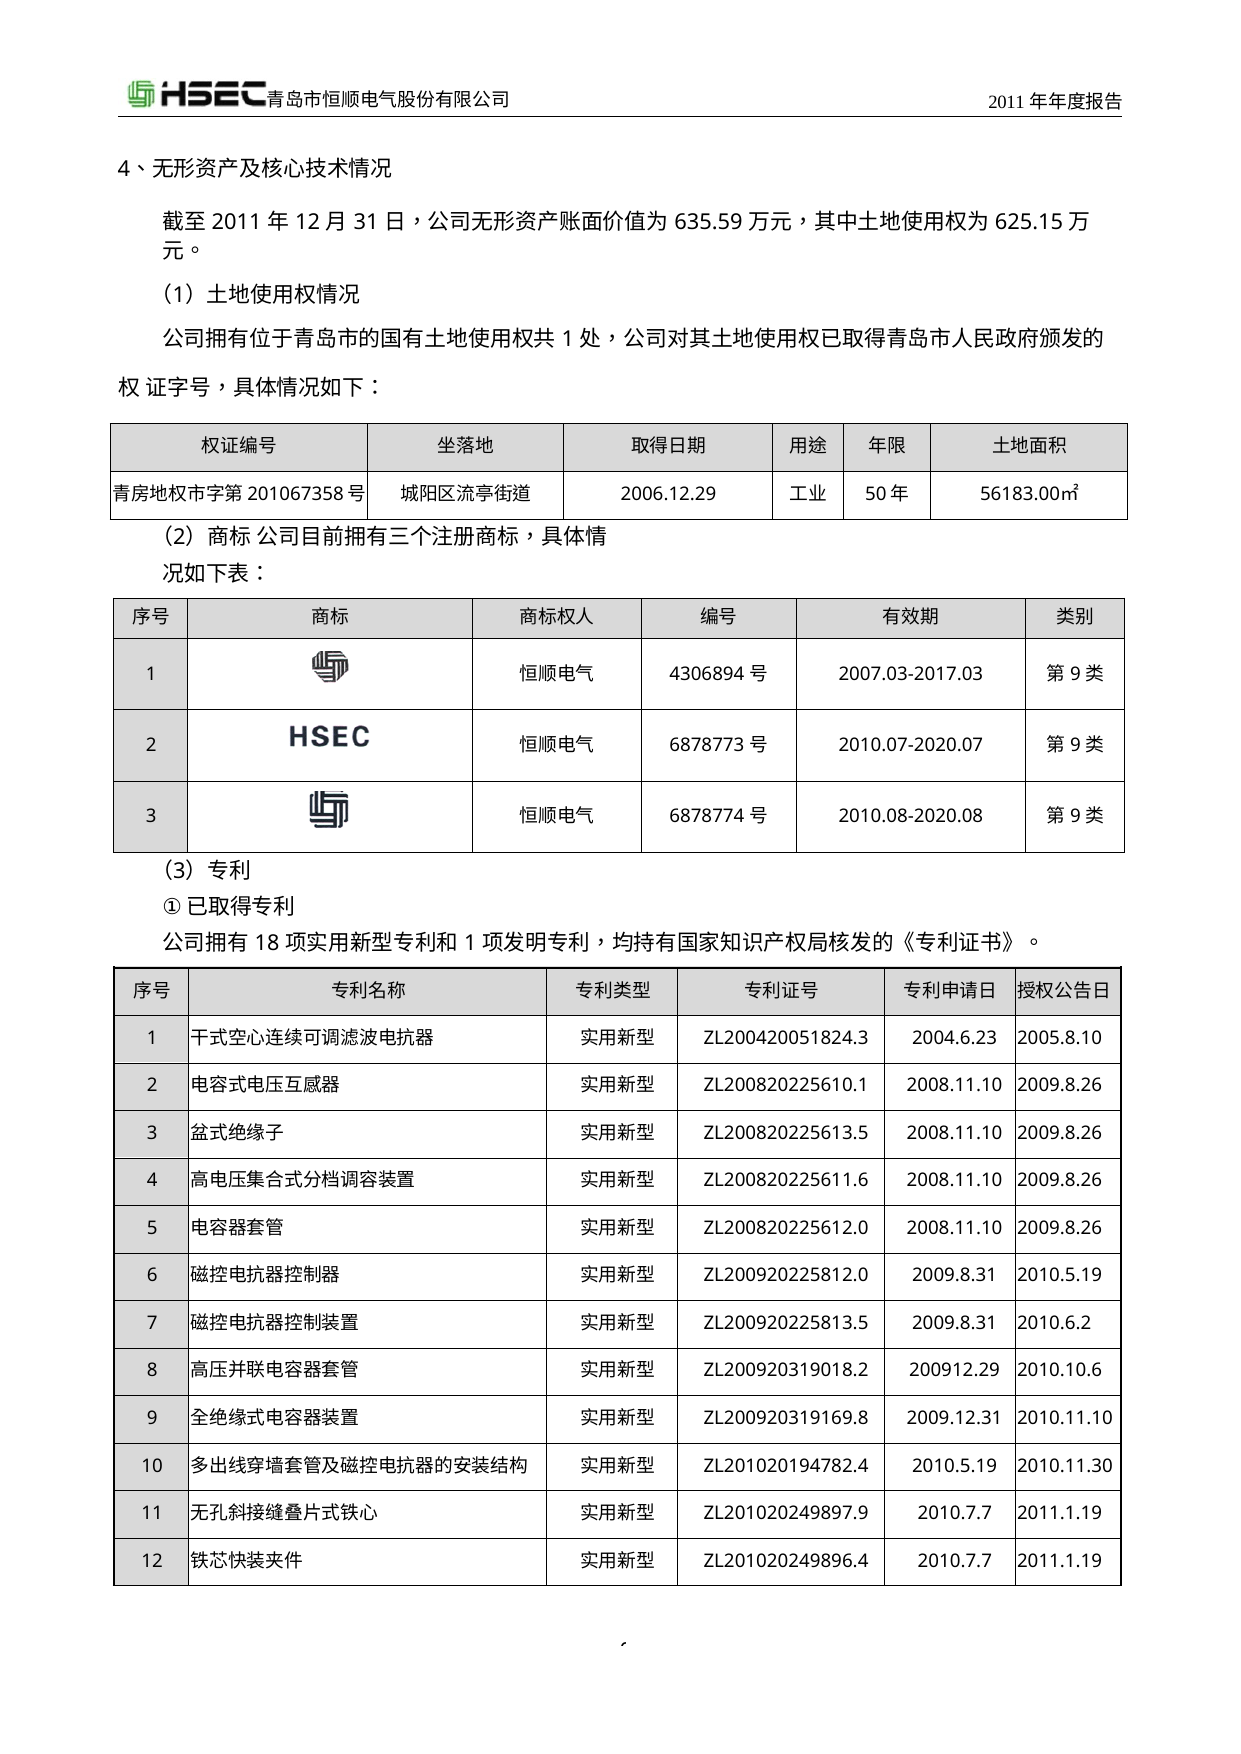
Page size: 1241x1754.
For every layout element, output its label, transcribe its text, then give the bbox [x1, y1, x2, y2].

table_cell ZL200920319018.2 [678, 1349, 884, 1395]
table_cell 铁芯快装夹件 [189, 1539, 546, 1585]
table_cell 恒顺电气 [473, 710, 641, 781]
table_cell 2010.6.2 [1016, 1301, 1120, 1348]
table_cell 实用新型 [547, 1539, 677, 1585]
table_cell 2009.8.31 [885, 1301, 1015, 1348]
table_cell 200912.29 [885, 1349, 1015, 1395]
table_cell 1 [114, 639, 187, 709]
table_header 编号 [642, 599, 796, 638]
table_cell ZL201020249896.4 [678, 1539, 884, 1585]
table_cell 实用新型 [547, 1301, 677, 1348]
table_cell 6878773 号 [642, 710, 796, 781]
table_cell 2008.11.10 [885, 1064, 1015, 1110]
table_cell 实用新型 [547, 1491, 677, 1538]
table_cell 恒顺电气 [473, 639, 641, 709]
text ①已取得专利 [162, 891, 1122, 921]
table_cell 无孔斜接缝叠片式铁心 [189, 1491, 546, 1538]
picture [303, 651, 358, 689]
table_cell 实用新型 [547, 1444, 677, 1490]
table_cell 高电压集合式分档调容装置 [189, 1159, 546, 1205]
text 公司拥有位于青岛市的国有土地使用权共 1 处，公司对其土地使用权已取得青岛市人民政府颁发的权 证字号，具体情况如下： [118, 323, 1122, 402]
table_cell [188, 782, 472, 852]
table_cell 2010.5.19 [885, 1444, 1015, 1490]
table_cell 50年 [844, 472, 930, 518]
table_cell 2008.11.10 [885, 1111, 1015, 1157]
table_cell 实用新型 [547, 1254, 677, 1300]
table_cell 工业 [773, 472, 843, 518]
table_cell 4 [115, 1159, 188, 1205]
table_header 商标 [188, 599, 472, 638]
table_cell 青房地权市字第201067358号 [111, 472, 367, 518]
table_cell 2009.8.26 [1016, 1111, 1120, 1157]
table_cell 56183.00㎡ [931, 472, 1127, 518]
table_cell 磁控电抗器控制器 [189, 1254, 546, 1300]
table_cell 城阳区流亭街道 [368, 472, 563, 518]
picture [118, 78, 267, 109]
table_cell ZL201020194782.4 [678, 1444, 884, 1490]
table_cell 6878774 号 [642, 782, 796, 852]
table_header 专利证号 [678, 969, 884, 1015]
text （2）商标 公司目前拥有三个注册商标，具体情况如下表： [151, 521, 623, 587]
table_cell 2007.03-2017.03 [797, 639, 1025, 709]
table_cell 实用新型 [547, 1016, 677, 1062]
table_cell 第 9 类 [1026, 639, 1124, 709]
table_cell 1 [115, 1016, 188, 1062]
table_header 类别 [1026, 599, 1124, 638]
table_cell ZL200820225612.0 [678, 1206, 884, 1253]
table_cell 电容式电压互感器 [189, 1064, 546, 1110]
table_cell 2010.08-2020.08 [797, 782, 1025, 852]
table_cell ZL200920225812.0 [678, 1254, 884, 1300]
table_header 用途 [773, 424, 843, 471]
table_cell 全绝缘式电容器装置 [189, 1396, 546, 1443]
table_cell 盆式绝缘子 [189, 1111, 546, 1157]
table_header 专利类型 [547, 969, 677, 1015]
text 4、无形资产及核心技术情况 [116, 153, 394, 183]
table_cell 2 [114, 710, 187, 781]
table_cell 实用新型 [547, 1064, 677, 1110]
table_header 专利申请日 [885, 969, 1015, 1015]
picture [299, 791, 362, 833]
table_cell ZL200820225610.1 [678, 1064, 884, 1110]
table_cell 2009.8.26 [1016, 1064, 1120, 1110]
table_header 权证编号 [111, 424, 367, 471]
table_cell 7 [115, 1301, 188, 1348]
text （3）专利 [151, 855, 1122, 884]
table_cell 11 [115, 1491, 188, 1538]
text 公司拥有 18 项实用新型专利和 1 项发明专利，均持有国家知识产权局核发的《专利证书》。 [162, 927, 1122, 957]
table_cell 高压并联电容器套管 [189, 1349, 546, 1395]
table_cell ZL200820225611.6 [678, 1159, 884, 1205]
table_cell 10 [115, 1444, 188, 1490]
table_cell 2009.8.26 [1016, 1159, 1120, 1205]
table_cell 12 [115, 1539, 188, 1585]
table_cell ZL200920319169.8 [678, 1396, 884, 1443]
table_header 专利名称 [189, 969, 546, 1015]
table_cell 3 [114, 782, 187, 852]
table_cell 磁控电抗器控制装置 [189, 1301, 546, 1348]
table_cell 6 [115, 1254, 188, 1300]
table_cell [188, 710, 472, 781]
table_cell 2008.11.10 [885, 1206, 1015, 1253]
table_cell 2010.10.6 [1016, 1349, 1120, 1395]
table_cell 实用新型 [547, 1349, 677, 1395]
table_cell ZL200920225813.5 [678, 1301, 884, 1348]
table_cell 第 9 类 [1026, 782, 1124, 852]
table_cell 2005.8.10 [1016, 1016, 1120, 1062]
table_cell 2008.11.10 [885, 1159, 1015, 1205]
table_cell 电容器套管 [189, 1206, 546, 1253]
table_cell [188, 639, 472, 709]
table_cell 2 [115, 1064, 188, 1110]
table_header 土地面积 [931, 424, 1127, 471]
table_cell 2010.7.7 [885, 1491, 1015, 1538]
table_cell 2010.5.19 [1016, 1254, 1120, 1300]
table_cell ZL200820225613.5 [678, 1111, 884, 1157]
table_cell 实用新型 [547, 1159, 677, 1205]
table_cell ZL200420051824.3 [678, 1016, 884, 1062]
table_cell 2010.07-2020.07 [797, 710, 1025, 781]
table_cell 多出线穿墙套管及磁控电抗器的安装结构 [189, 1444, 546, 1490]
table_cell 2004.6.23 [885, 1016, 1015, 1062]
text 截至 2011 年 12 月 31 日，公司无形资产账面价值为 635.59 万元，其中土地使用权为 625.15 万元。 [162, 206, 1122, 265]
table_cell 3 [115, 1111, 188, 1157]
table_cell 2009.8.31 [885, 1254, 1015, 1300]
table_header 序号 [115, 969, 188, 1015]
table_cell 2010.7.7 [885, 1539, 1015, 1585]
table_header 年限 [844, 424, 930, 471]
table_header 序号 [114, 599, 187, 638]
table_header 坐落地 [368, 424, 563, 471]
table_header 商标权人 [473, 599, 641, 638]
table_cell 2009.12.31 [885, 1396, 1015, 1443]
table_cell 4306894 号 [642, 639, 796, 709]
text （1）土地使用权情况 [116, 279, 394, 309]
table_cell 2011.1.19 [1016, 1539, 1120, 1585]
table_cell 实用新型 [547, 1396, 677, 1443]
table_cell 实用新型 [547, 1206, 677, 1253]
table_cell 8 [115, 1349, 188, 1395]
table_header 授权公告日 [1016, 969, 1120, 1015]
table_cell 9 [115, 1396, 188, 1443]
table_cell 5 [115, 1206, 188, 1253]
table_cell 2006.12.29 [564, 472, 772, 518]
table_cell ZL201020249897.9 [678, 1491, 884, 1538]
table_cell 2009.8.26 [1016, 1206, 1120, 1253]
table_cell 恒顺电气 [473, 782, 641, 852]
table_cell 实用新型 [547, 1111, 677, 1157]
table_cell 2010.11.30 [1016, 1444, 1120, 1490]
table_cell 2011.1.19 [1016, 1491, 1120, 1538]
table_cell 干式空心连续可调滤波电抗器 [189, 1016, 546, 1062]
table_header 有效期 [797, 599, 1025, 638]
table_header 取得日期 [564, 424, 772, 471]
table_cell 2010.11.10 [1016, 1396, 1120, 1443]
table_cell 第 9 类 [1026, 710, 1124, 781]
picture [271, 721, 390, 761]
